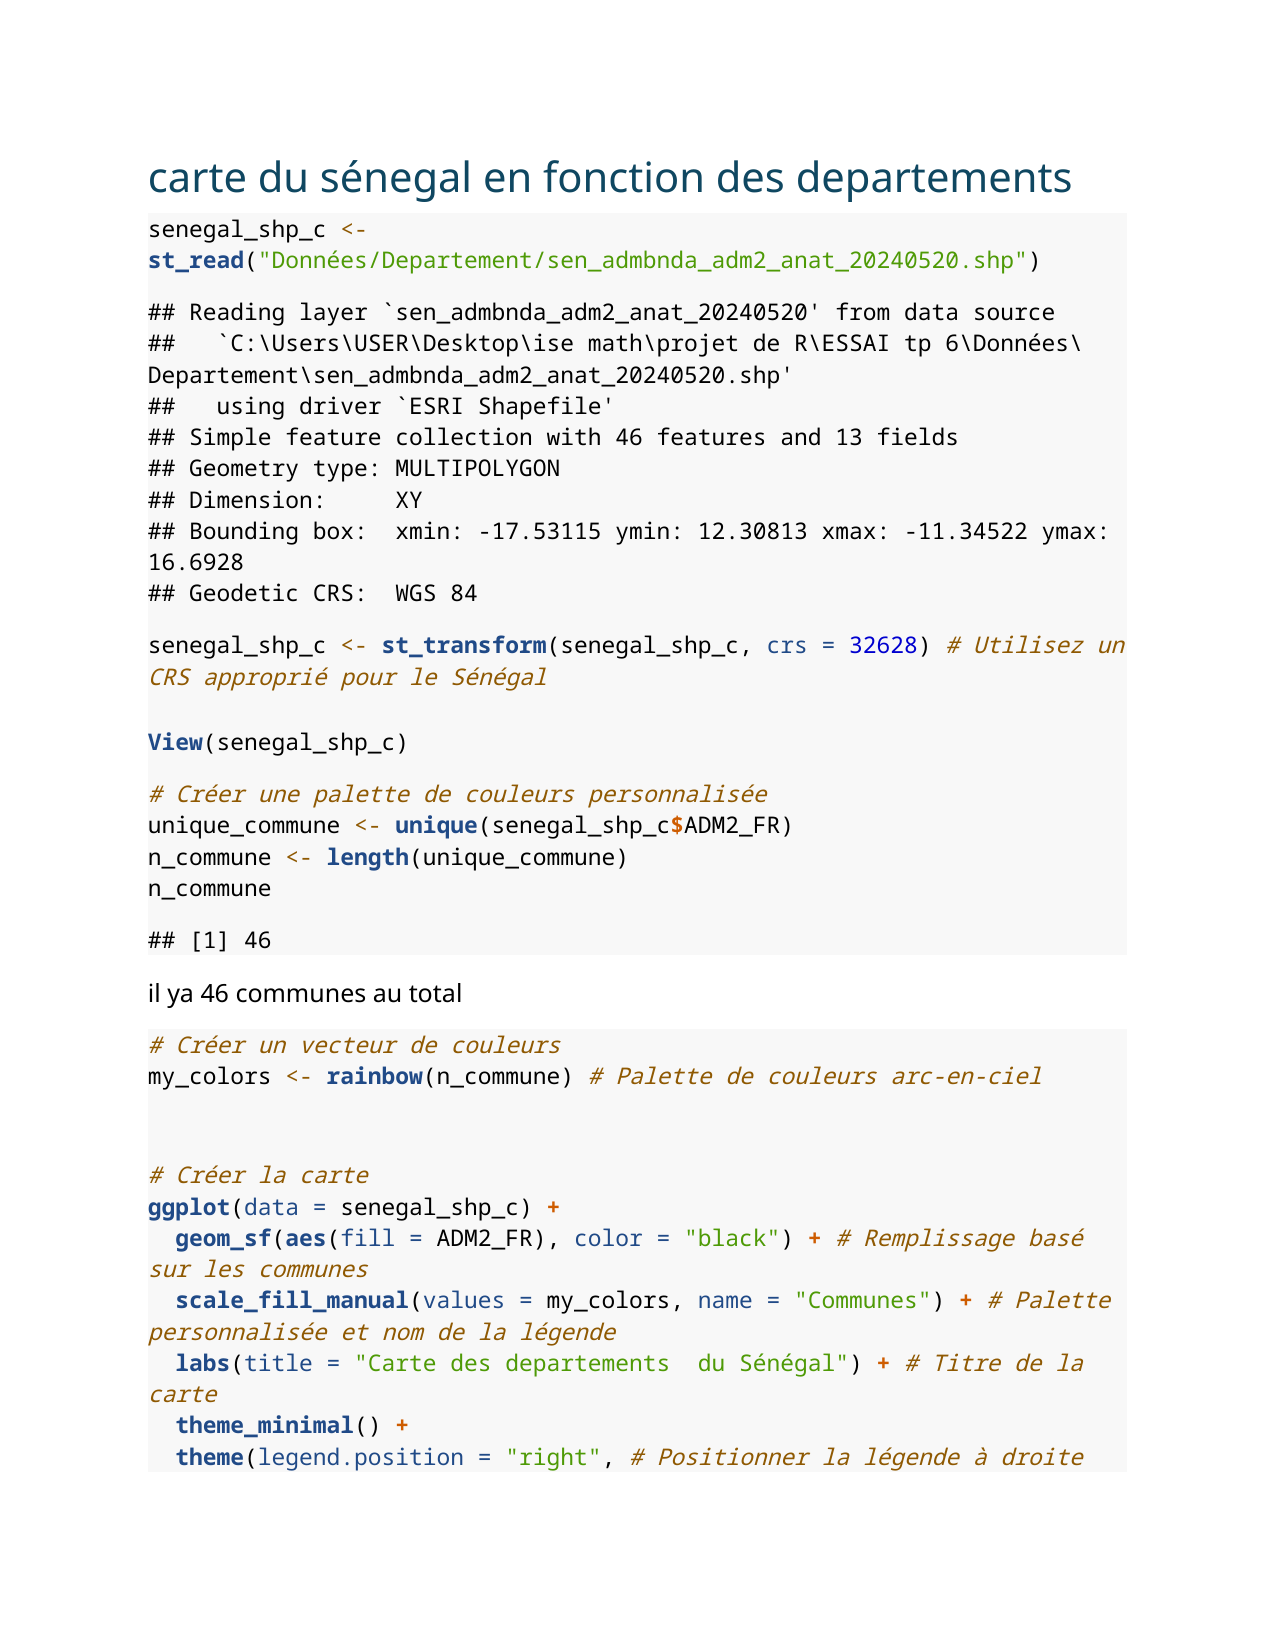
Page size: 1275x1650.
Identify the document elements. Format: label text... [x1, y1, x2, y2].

subtitle carte du sénegal en fonction des departements [148, 148, 1127, 204]
text # Créer une palette de couleurs personnalisée unique_commune <- unique(senegal_shp_c$ADM2_FR) n_commune <- length(unique_commune) n_commune [271, 778, 1127, 903]
text il ya 46 communes au total [148, 976, 1127, 1010]
text ## [1] 46 [148, 924, 1127, 955]
text senegal_shp_c <- st_read("Données/Departement/sen_admbnda_adm2_anat_20240520.shp") [368, 213, 1127, 275]
text ## Reading layer `sen_admbnda_adm2_anat_20240520' from data source ## `C:\Users\USER\Desktop\ise math\projet de R\ESSAI tp 6\Données\Departement\sen_admbnda_adm2_anat_20240520.shp' ## using driver `ESRI Shapefile' ## Simple feature collection with 46 features and 13 fields ## Geometry type: MULTIPOLYGON ## Dimension: XY ## Bounding box: xmin: -17.53115 ymin: 12.30813 xmax: -11.34522 ymax: 16.6928 ## Geodetic CRS: WGS 84 [148, 296, 1127, 608]
text senegal_shp_c <- st_transform(senegal_shp_c, crs = 32628) # Utilisez un CRS approprié pour le Sénégal View(senegal_shp_c) [148, 629, 1127, 757]
